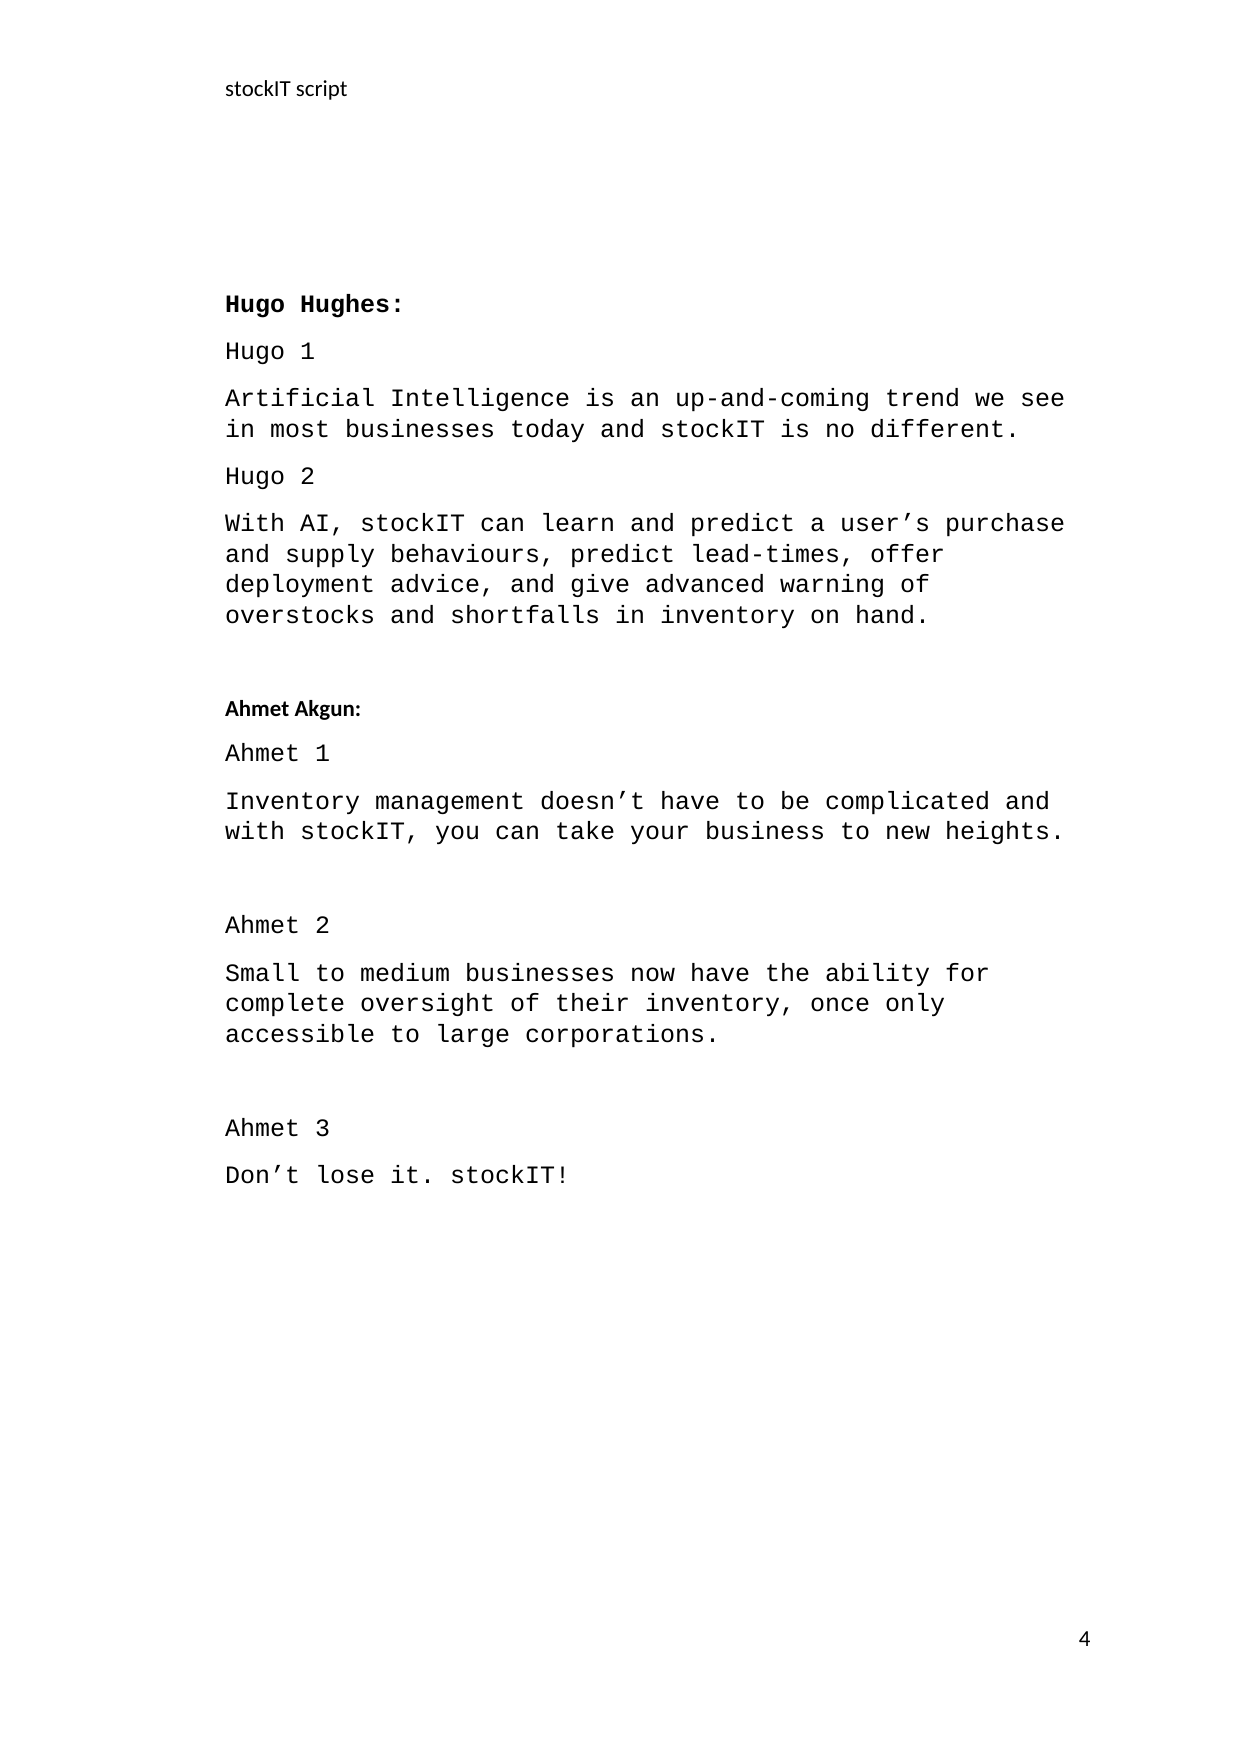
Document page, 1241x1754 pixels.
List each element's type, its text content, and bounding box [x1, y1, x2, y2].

text Don’t lose it. stockIT! [225, 1163, 1090, 1191]
text Ahmet 3 [225, 1116, 1090, 1144]
text Hugo 2 [225, 464, 1090, 492]
text Ahmet 1 [225, 741, 1090, 769]
text Small to medium businesses now have the ability for complete oversight of their inventory, once only accessible to large corporations. [225, 960, 1090, 1050]
text Inventory management doesn’t have to be complicated and with stockIT, you can take your business to new heights. [225, 788, 1090, 847]
text Hugo 1 [225, 339, 1090, 367]
text Ahmet Akgun: [225, 694, 1090, 722]
text Artificial Intelligence is an up-and-coming trend we see in most businesses today and stockIT is no different. [225, 386, 1090, 445]
text Hugo Hughes: [225, 292, 1090, 320]
text Ahmet 2 [225, 913, 1090, 941]
text With AI, stockIT can learn and predict a user’s purchase and supply behaviours, predict lead-times, offer deployment advice, and give advanced warning of overstocks and shortfalls in inventory on hand. [225, 511, 1090, 631]
